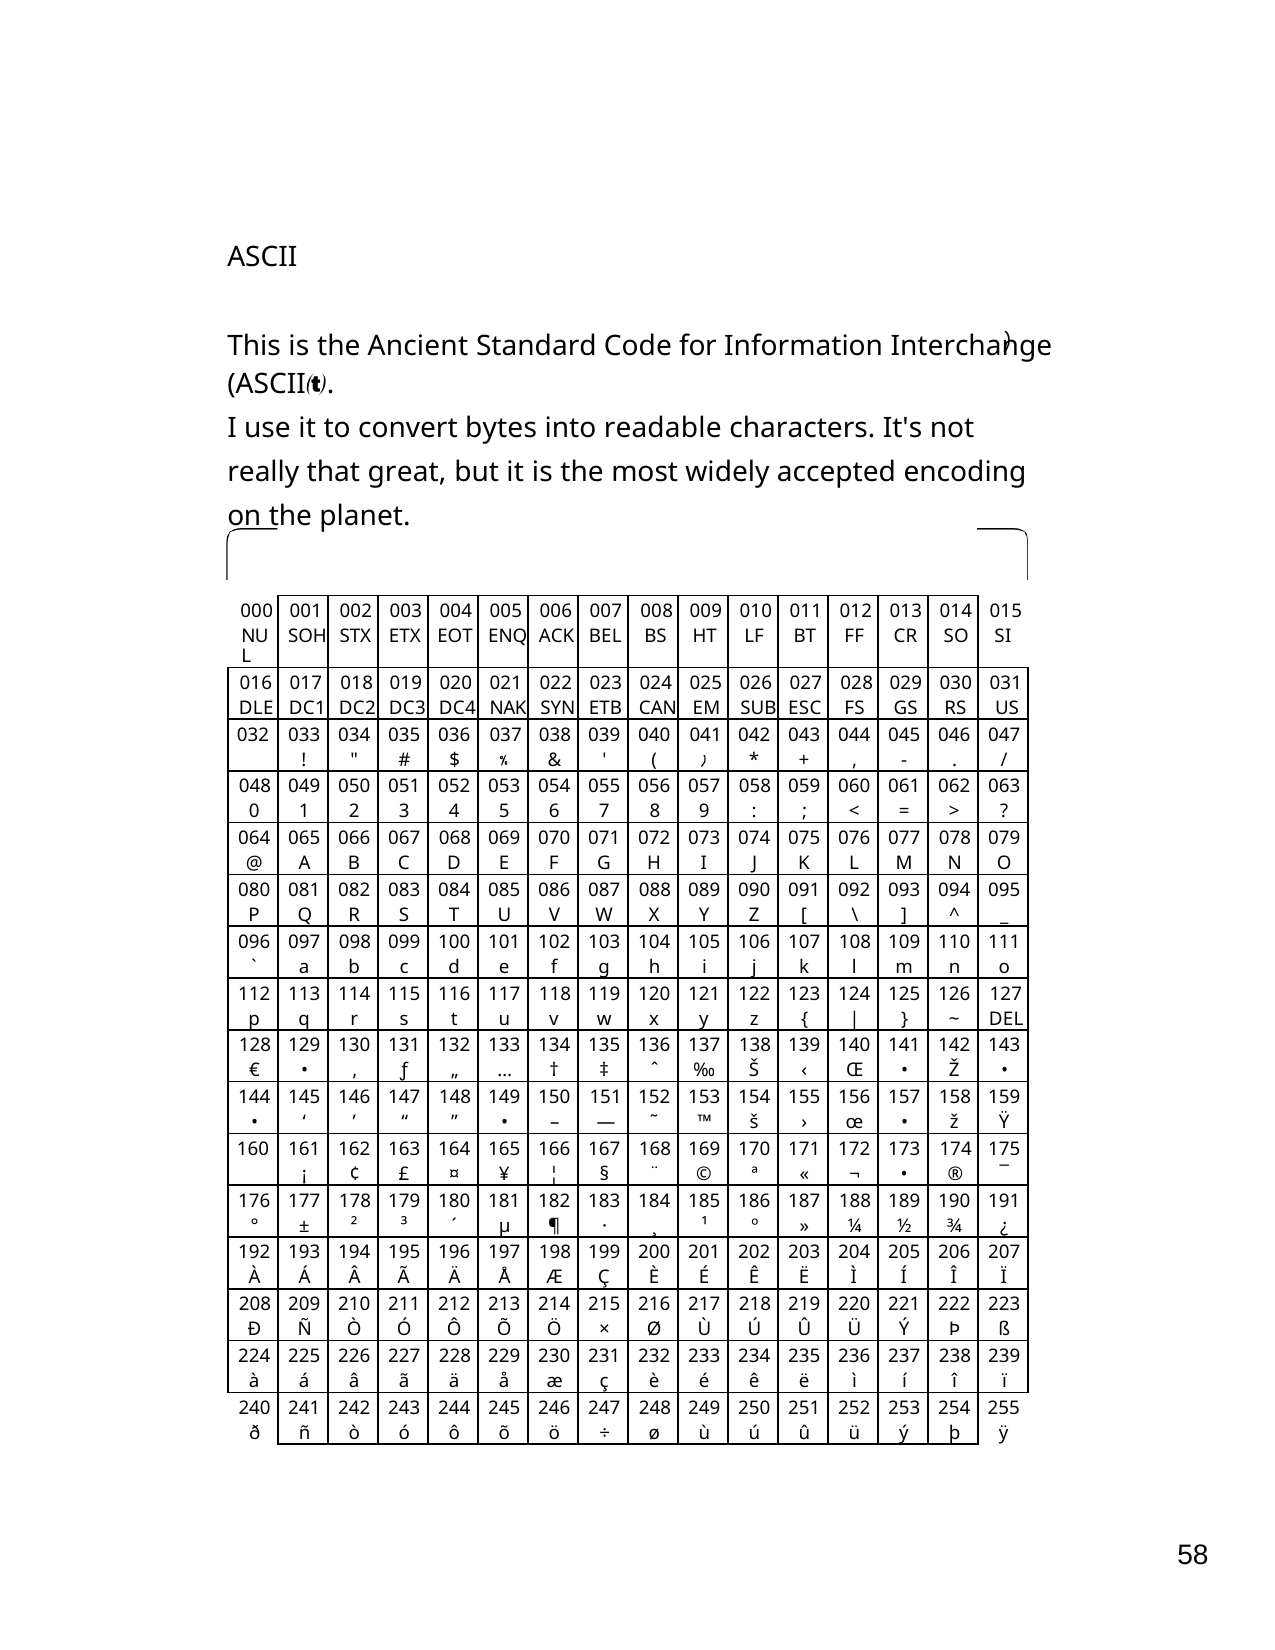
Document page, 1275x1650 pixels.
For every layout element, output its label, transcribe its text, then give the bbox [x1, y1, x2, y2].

table_cell 134 † [529, 1031, 577, 1081]
table_cell 246 ö [529, 1393, 577, 1443]
table_cell 232 è [629, 1341, 677, 1391]
table_cell 128 € [229, 1031, 277, 1081]
table_cell 102 f [529, 927, 577, 977]
table_cell 080 P [229, 875, 277, 925]
table_cell 177 ± [279, 1186, 327, 1236]
table_cell 108 l [829, 927, 877, 977]
table_cell 242 ò [329, 1393, 377, 1443]
table_header 011 BT [779, 596, 827, 667]
table_cell 037 [479, 720, 527, 770]
table_cell 159 Ÿ [979, 1082, 1027, 1132]
table_cell 110 n [929, 927, 977, 977]
table_cell 153 ™ [679, 1082, 727, 1132]
table_cell 194 Â [329, 1238, 377, 1288]
table_cell 016 DLE [229, 668, 277, 718]
table_cell 198 Æ [529, 1238, 577, 1288]
table_cell 132 „ [429, 1031, 477, 1081]
table_cell 120 x [629, 979, 677, 1029]
table_cell 250 ú [729, 1393, 777, 1443]
table_cell 192 À [229, 1238, 277, 1288]
table_cell 154 š [729, 1082, 777, 1132]
table_cell 097 a [279, 927, 327, 977]
table_cell 143 • [979, 1031, 1027, 1081]
table_cell 179 ³ [379, 1186, 427, 1236]
table_cell 087 W [579, 875, 627, 925]
table_cell 096 ` [229, 927, 277, 977]
table_cell 061 = [879, 772, 927, 822]
table_cell 126 ~ [929, 979, 977, 1029]
table_cell 039 ' [579, 720, 627, 770]
table_cell 024 CAN [629, 668, 677, 718]
table_cell 188 ¼ [829, 1186, 877, 1236]
table_cell 208 Ð [229, 1290, 277, 1339]
table_cell 048 0 [229, 772, 277, 822]
text I use it to convert bytes into readable characters. It's not really that great, but it is the most widely accepted encoding on the planet. [227, 407, 1040, 533]
table_header 000 NUL [228, 595, 277, 667]
table_cell 206 Î [929, 1238, 977, 1288]
table_cell 044 , [829, 720, 877, 770]
table_cell 035 # [379, 720, 427, 770]
table_cell 227 ã [379, 1341, 427, 1391]
table_cell 084 T [429, 875, 477, 925]
table_cell 163 £ [379, 1134, 427, 1184]
table_header 010 LF [729, 596, 777, 667]
text This is the Ancient Standard Code for Information Interchange (ASCII. [227, 325, 1100, 402]
table_cell 151 — [579, 1082, 627, 1132]
table_cell 145 ‘ [279, 1082, 327, 1132]
table_cell 229 å [479, 1341, 527, 1391]
table_cell 082 R [329, 875, 377, 925]
table_cell 111 o [979, 927, 1027, 977]
table_cell 169 © [679, 1134, 727, 1184]
table_cell 065 A [279, 823, 327, 874]
table_cell 233 é [679, 1341, 727, 1391]
table_cell 162 ¢ [329, 1134, 377, 1184]
text ASCII [227, 236, 1100, 274]
table_cell 060 < [829, 772, 877, 822]
table_cell 166 ¦ [529, 1134, 577, 1184]
table_cell 182 ¶ [529, 1186, 577, 1236]
table_cell 103 g [579, 927, 627, 977]
table_cell 115 s [379, 979, 427, 1029]
table_cell 059 ; [779, 772, 827, 822]
table_cell 085 U [479, 875, 527, 925]
table_cell 068 D [429, 823, 477, 874]
table_cell 201 É [679, 1238, 727, 1288]
table_cell 161 ¡ [279, 1134, 327, 1184]
table_cell 155 › [779, 1082, 827, 1132]
table_cell 090 Z [729, 875, 777, 925]
table_cell 072 H [629, 823, 677, 874]
table_cell 223 ß [979, 1290, 1027, 1339]
table_cell 185 ¹ [679, 1186, 727, 1236]
table_cell 174 ® [929, 1134, 977, 1184]
table_cell 091 [ [779, 875, 827, 925]
table_cell 224 à [229, 1341, 277, 1391]
table_cell 209 Ñ [279, 1290, 327, 1339]
table_cell 173 • [879, 1134, 927, 1184]
table_cell 211 Ó [379, 1290, 427, 1339]
table_cell 129 • [279, 1031, 327, 1081]
table_cell 028 FS [829, 668, 877, 718]
table_cell 054 6 [529, 772, 577, 822]
table_cell 045 - [879, 720, 927, 770]
table_cell 238 î [929, 1341, 977, 1391]
table_cell 249 ù [679, 1393, 727, 1443]
table_cell 220 Ü [829, 1290, 877, 1339]
table_cell 119 w [579, 979, 627, 1029]
table_cell 170 ª [729, 1134, 777, 1184]
table_cell 042 * [729, 720, 777, 770]
table_cell 088 X [629, 875, 677, 925]
table_cell 235 ë [779, 1341, 827, 1391]
table_header 005 ENQ [479, 596, 527, 667]
table_cell 139 ‹ [779, 1031, 827, 1081]
table_cell 243 ó [379, 1393, 427, 1443]
table_cell 036 $ [429, 720, 477, 770]
table_cell 181 µ [479, 1186, 527, 1236]
table_cell 063 ? [979, 772, 1027, 822]
table_header 006 ACK [529, 596, 577, 667]
table_cell 189 ½ [879, 1186, 927, 1236]
table_cell 122 z [729, 979, 777, 1029]
table_cell 152 ˜ [629, 1082, 677, 1132]
table_cell 221 Ý [879, 1290, 927, 1339]
table_cell 137 ‰ [679, 1031, 727, 1081]
table_header 004 EOT [429, 596, 477, 667]
table_cell 116 t [429, 979, 477, 1029]
table_cell 056 8 [629, 772, 677, 822]
table_cell 093 ] [879, 875, 927, 925]
table_cell 236 ì [829, 1341, 877, 1391]
table_cell 244 ô [429, 1393, 477, 1443]
table_cell 049 1 [279, 772, 327, 822]
table_cell 135 ‡ [579, 1031, 627, 1081]
table_cell 057 9 [679, 772, 727, 822]
table_cell 156 œ [829, 1082, 877, 1132]
table_cell 019 DC3 [379, 668, 427, 718]
table_cell 118 v [529, 979, 577, 1029]
table_cell 027 ESC [779, 668, 827, 718]
table_cell 234 ê [729, 1341, 777, 1391]
table_cell 187 » [779, 1186, 827, 1236]
table_cell 228 ä [429, 1341, 477, 1391]
table_cell 078 N [929, 823, 977, 874]
table_cell 193 Á [279, 1238, 327, 1288]
table_cell 252 ü [829, 1393, 877, 1443]
table_cell 075 K [779, 823, 827, 874]
table_cell 218 Ú [729, 1290, 777, 1339]
table_header 002 STX [329, 596, 377, 667]
table_cell 066 B [329, 823, 377, 874]
table_cell 094 ^ [929, 875, 977, 925]
table_header 015 SI [979, 595, 1028, 667]
table_cell 210 Ò [329, 1290, 377, 1339]
table_cell 127 DEL [979, 979, 1027, 1029]
table_cell 186 º [729, 1186, 777, 1236]
table_cell 107 k [779, 927, 827, 977]
table_cell 245 õ [479, 1393, 527, 1443]
table_header 003 ETX [379, 596, 427, 667]
table_cell 079 O [979, 823, 1027, 874]
table_cell 025 EM [679, 668, 727, 718]
table_cell 167 § [579, 1134, 627, 1184]
table_cell 131 ƒ [379, 1031, 427, 1081]
table_cell 033 ! [279, 720, 327, 770]
table_cell 018 DC2 [329, 668, 377, 718]
table_cell 053 5 [479, 772, 527, 822]
table_cell 064 @ [229, 823, 277, 874]
table_cell 180 ´ [429, 1186, 477, 1236]
table_cell 081 Q [279, 875, 327, 925]
table_cell 219 Û [779, 1290, 827, 1339]
table_cell 125 } [879, 979, 927, 1029]
table_cell 142 Ž [929, 1031, 977, 1081]
table_header 009 HT [679, 596, 727, 667]
table_cell 095 _ [979, 875, 1027, 925]
table_cell 121 y [679, 979, 727, 1029]
table_cell 148 ” [429, 1082, 477, 1132]
table_cell 248 ø [629, 1393, 677, 1443]
table_cell 101 e [479, 927, 527, 977]
table_cell 231 ç [579, 1341, 627, 1391]
picture [701, 755, 706, 767]
table_cell 109 m [879, 927, 927, 977]
table_cell 171 « [779, 1134, 827, 1184]
table_cell 141 • [879, 1031, 927, 1081]
table_cell 069 E [479, 823, 527, 874]
table_cell 215 × [579, 1290, 627, 1339]
table_cell 071 G [579, 823, 627, 874]
table_cell 029 GS [879, 668, 927, 718]
table_cell 038 & [529, 720, 577, 770]
table_cell 157 • [879, 1082, 927, 1132]
table_cell 023 ETB [579, 668, 627, 718]
table_cell 216 Ø [629, 1290, 677, 1339]
table_cell 104 h [629, 927, 677, 977]
table_cell 237 í [879, 1341, 927, 1391]
table_cell 199 Ç [579, 1238, 627, 1288]
table_cell 021 NAK [479, 668, 527, 718]
table_cell 184 ¸ [629, 1186, 677, 1236]
table_cell 124 | [829, 979, 877, 1029]
picture [499, 755, 508, 766]
table_cell 138 Š [729, 1031, 777, 1081]
table_cell 160 [229, 1134, 277, 1184]
table_cell 247 ÷ [579, 1393, 627, 1443]
table_header 001 SOH [279, 596, 327, 667]
table_cell 212 Ô [429, 1290, 477, 1339]
table_cell 051 3 [379, 772, 427, 822]
table_header 013 CR [879, 596, 927, 667]
table_header 014 SO [929, 596, 977, 667]
table_cell 067 C [379, 823, 427, 874]
table_cell 205 Í [879, 1238, 927, 1288]
table_cell 251 û [779, 1393, 827, 1443]
table_cell 052 4 [429, 772, 477, 822]
table_cell 241 ñ [279, 1393, 327, 1443]
table_cell 100 d [429, 927, 477, 977]
table_cell 105 i [679, 927, 727, 977]
table_cell 070 F [529, 823, 577, 874]
table_cell 106 j [729, 927, 777, 977]
table_cell 144 • [229, 1082, 277, 1132]
table_cell 032 [229, 720, 277, 770]
table_cell 183 · [579, 1186, 627, 1236]
table_cell 147 “ [379, 1082, 427, 1132]
table_cell 083 S [379, 875, 427, 925]
table_cell 073 I [679, 823, 727, 874]
table_cell 043 + [779, 720, 827, 770]
table_cell 074 J [729, 823, 777, 874]
picture [226, 528, 278, 580]
table_cell 098 b [329, 927, 377, 977]
table_cell 058 : [729, 772, 777, 822]
table_cell 239 ï [979, 1341, 1027, 1391]
table_cell 077 M [879, 823, 927, 874]
table_cell 150 – [529, 1082, 577, 1132]
table_cell 046 . [929, 720, 977, 770]
table_cell 165 ¥ [479, 1134, 527, 1184]
table_cell 213 Õ [479, 1290, 527, 1339]
table_cell 062 > [929, 772, 977, 822]
table_cell 195 Ã [379, 1238, 427, 1288]
table_cell 076 L [829, 823, 877, 874]
table_cell 123 { [779, 979, 827, 1029]
table_cell 168 ¨ [629, 1134, 677, 1184]
table_cell 031 US [979, 668, 1027, 718]
table_cell 040 ( [629, 720, 677, 770]
table_cell 176 ° [229, 1186, 277, 1236]
table_cell 175 ¯ [979, 1134, 1027, 1184]
table_cell 226 â [329, 1341, 377, 1391]
table_cell 114 r [329, 979, 377, 1029]
table_cell 204 Ì [829, 1238, 877, 1288]
table_cell 217 Ù [679, 1290, 727, 1339]
table_cell 222 Þ [929, 1290, 977, 1339]
table_cell 254 þ [929, 1393, 977, 1443]
table_cell 253 ý [879, 1393, 927, 1443]
table_header 012 FF [829, 596, 877, 667]
table_cell 240 ð [228, 1393, 277, 1443]
table_cell 055 7 [579, 772, 627, 822]
table_cell 026 SUB [729, 668, 777, 718]
table_cell 202 Ê [729, 1238, 777, 1288]
table_cell 050 2 [329, 772, 377, 822]
table_cell 017 DC1 [279, 668, 327, 718]
table_cell 255 ÿ [979, 1393, 1028, 1443]
table_cell 203 Ë [779, 1238, 827, 1288]
table_cell 140 Œ [829, 1031, 877, 1081]
table_cell 117 u [479, 979, 527, 1029]
table_cell 112 p [229, 979, 277, 1029]
table_cell 200 È [629, 1238, 677, 1288]
table_cell 190 ¾ [929, 1186, 977, 1236]
table_cell 146 ’ [329, 1082, 377, 1132]
table_cell 041 [679, 720, 727, 770]
table_cell 136 ˆ [629, 1031, 677, 1081]
table_cell 172 ¬ [829, 1134, 877, 1184]
table_cell 164 ¤ [429, 1134, 477, 1184]
table_cell 225 á [279, 1341, 327, 1391]
table_cell 089 Y [679, 875, 727, 925]
table_cell 158 ž [929, 1082, 977, 1132]
table_cell 034 " [329, 720, 377, 770]
table_cell 022 SYN [529, 668, 577, 718]
table_cell 230 æ [529, 1341, 577, 1391]
table_cell 207 Ï [979, 1238, 1027, 1288]
table_header 008 BS [629, 596, 677, 667]
table_cell 133 … [479, 1031, 527, 1081]
table_cell 197 Å [479, 1238, 527, 1288]
table_cell 196 Ä [429, 1238, 477, 1288]
table_cell 214 Ö [529, 1290, 577, 1339]
table_cell 149 • [479, 1082, 527, 1132]
table_cell 047 / [979, 720, 1027, 770]
table_cell 099 c [379, 927, 427, 977]
table_cell 086 V [529, 875, 577, 925]
table_cell 130 ‚ [329, 1031, 377, 1081]
table_cell 092 \ [829, 875, 877, 925]
table_header 007 BEL [579, 596, 627, 667]
table_cell 030 RS [929, 668, 977, 718]
table_cell 178 ² [329, 1186, 377, 1236]
picture [977, 533, 1028, 580]
table_cell 191 ¿ [979, 1186, 1027, 1236]
table_cell 020 DC4 [429, 668, 477, 718]
table_cell 113 q [279, 979, 327, 1029]
